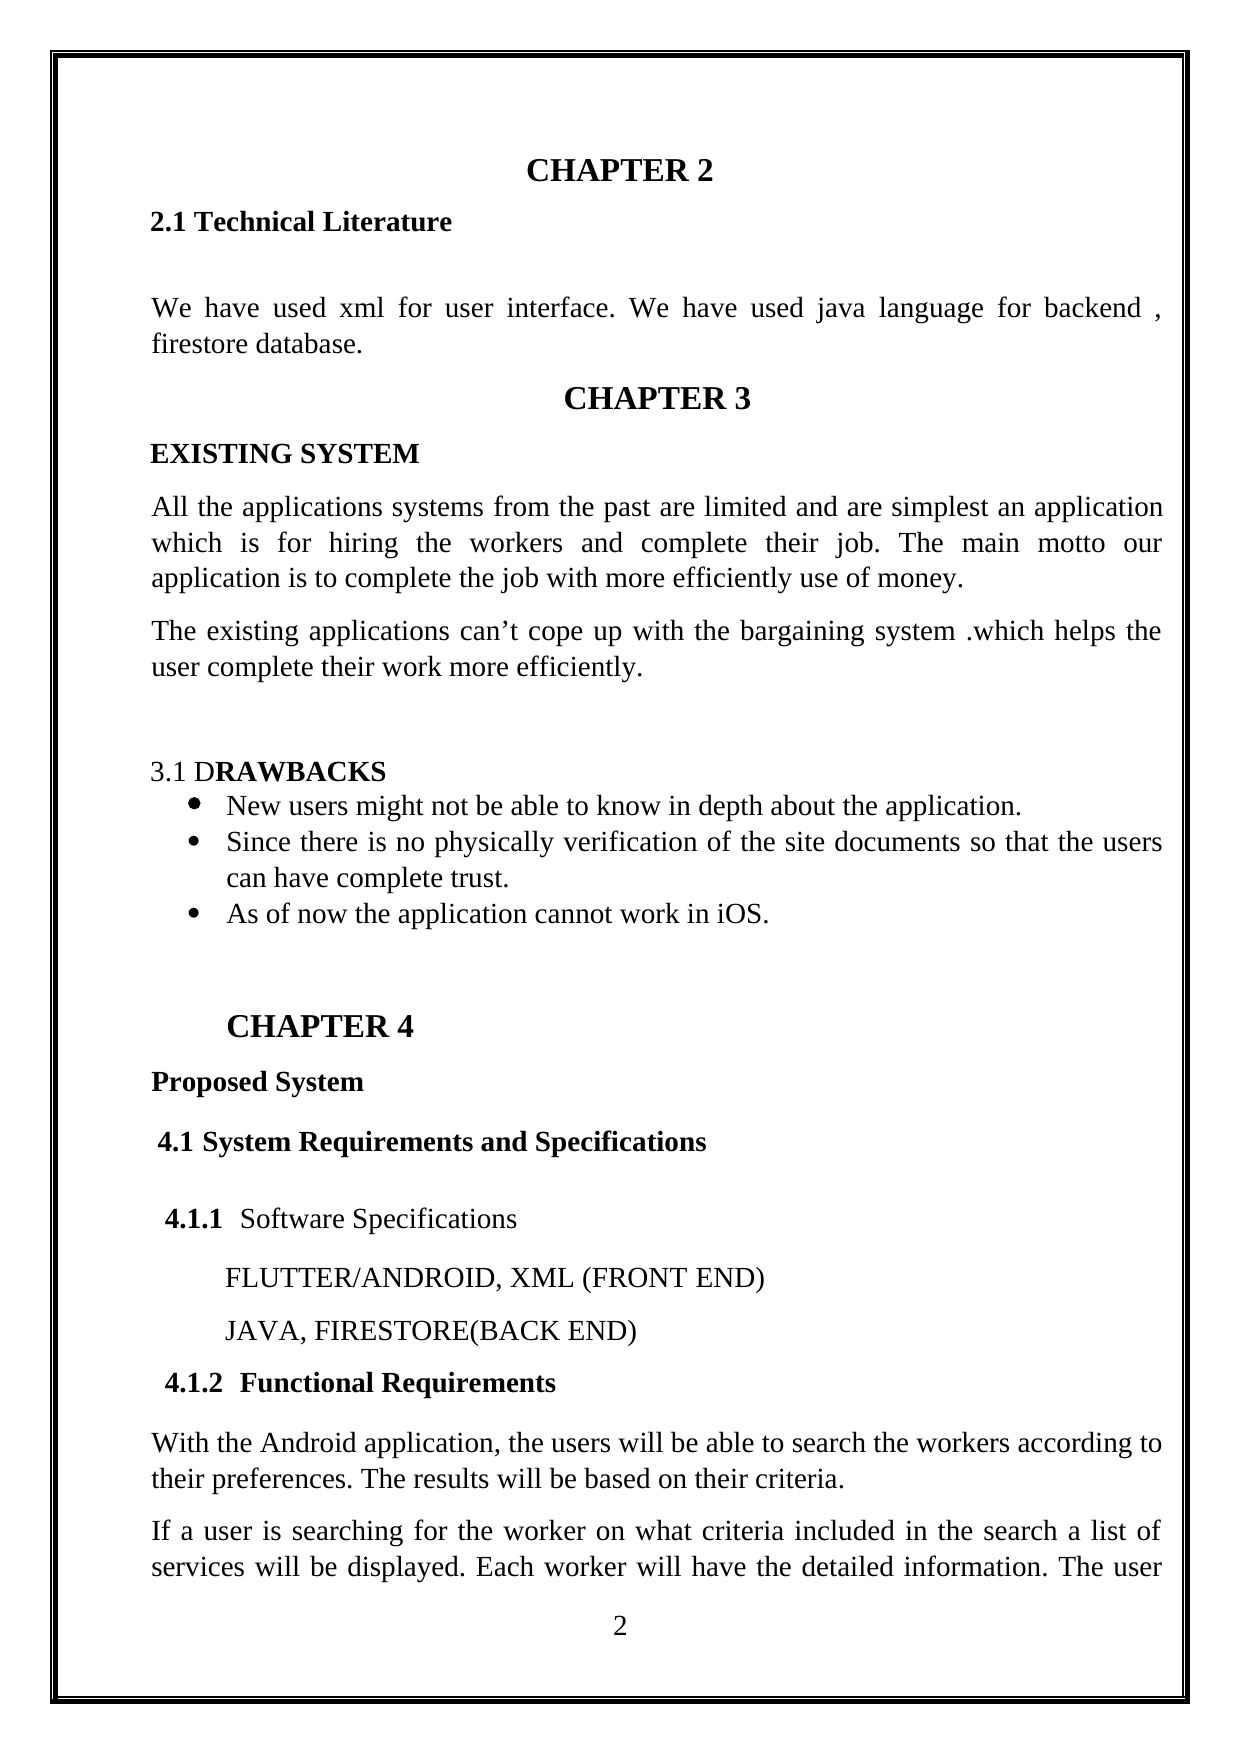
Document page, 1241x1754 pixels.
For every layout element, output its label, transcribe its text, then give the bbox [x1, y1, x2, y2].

subtitle 2.1 Technical Literature [150, 204, 1170, 237]
subtitle 3.1 DRAWBACKS [150, 754, 1170, 788]
list Since there is no physically verification of the site documents so that the users can have complete trust. [188, 824, 1163, 894]
list System Requirements and Specifications [157, 1124, 1170, 1157]
list CHAPTER 4 [226, 1007, 1163, 1045]
text All the applications systems from the past are limited and are simplest an application which is for hiring the workers and complete their job. The main motto our application is to complete the job with more efficiently use of money. [151, 489, 1163, 594]
list As of now the application cannot work in iOS. [188, 896, 1163, 930]
list Software Specifications [164, 1201, 1170, 1234]
text FLUTTER/ANDROID, XML (FRONT END) [225, 1260, 1163, 1294]
list New users might not be able to know in depth about the application. [188, 788, 1163, 822]
text Proposed System [151, 1064, 1170, 1098]
subtitle CHAPTER 2 [150, 150, 1090, 188]
text With the Android application, the users will be able to search the workers according to their preferences. The results will be based on their criteria. [151, 1425, 1163, 1494]
text We have used xml for user interface. We have used java language for backend , firestore database. [151, 290, 1163, 359]
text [151, 1513, 1163, 1583]
list Functional Requirements [164, 1366, 1170, 1399]
text JAVA, FIRESTORE(BACK END) [225, 1313, 1163, 1346]
text CHAPTER 3 [151, 378, 1163, 417]
text EXISTING SYSTEM [150, 436, 1163, 470]
text The existing applications can’t cope up with the bargaining system .which helps the user complete their work more efficiently. [151, 613, 1163, 682]
